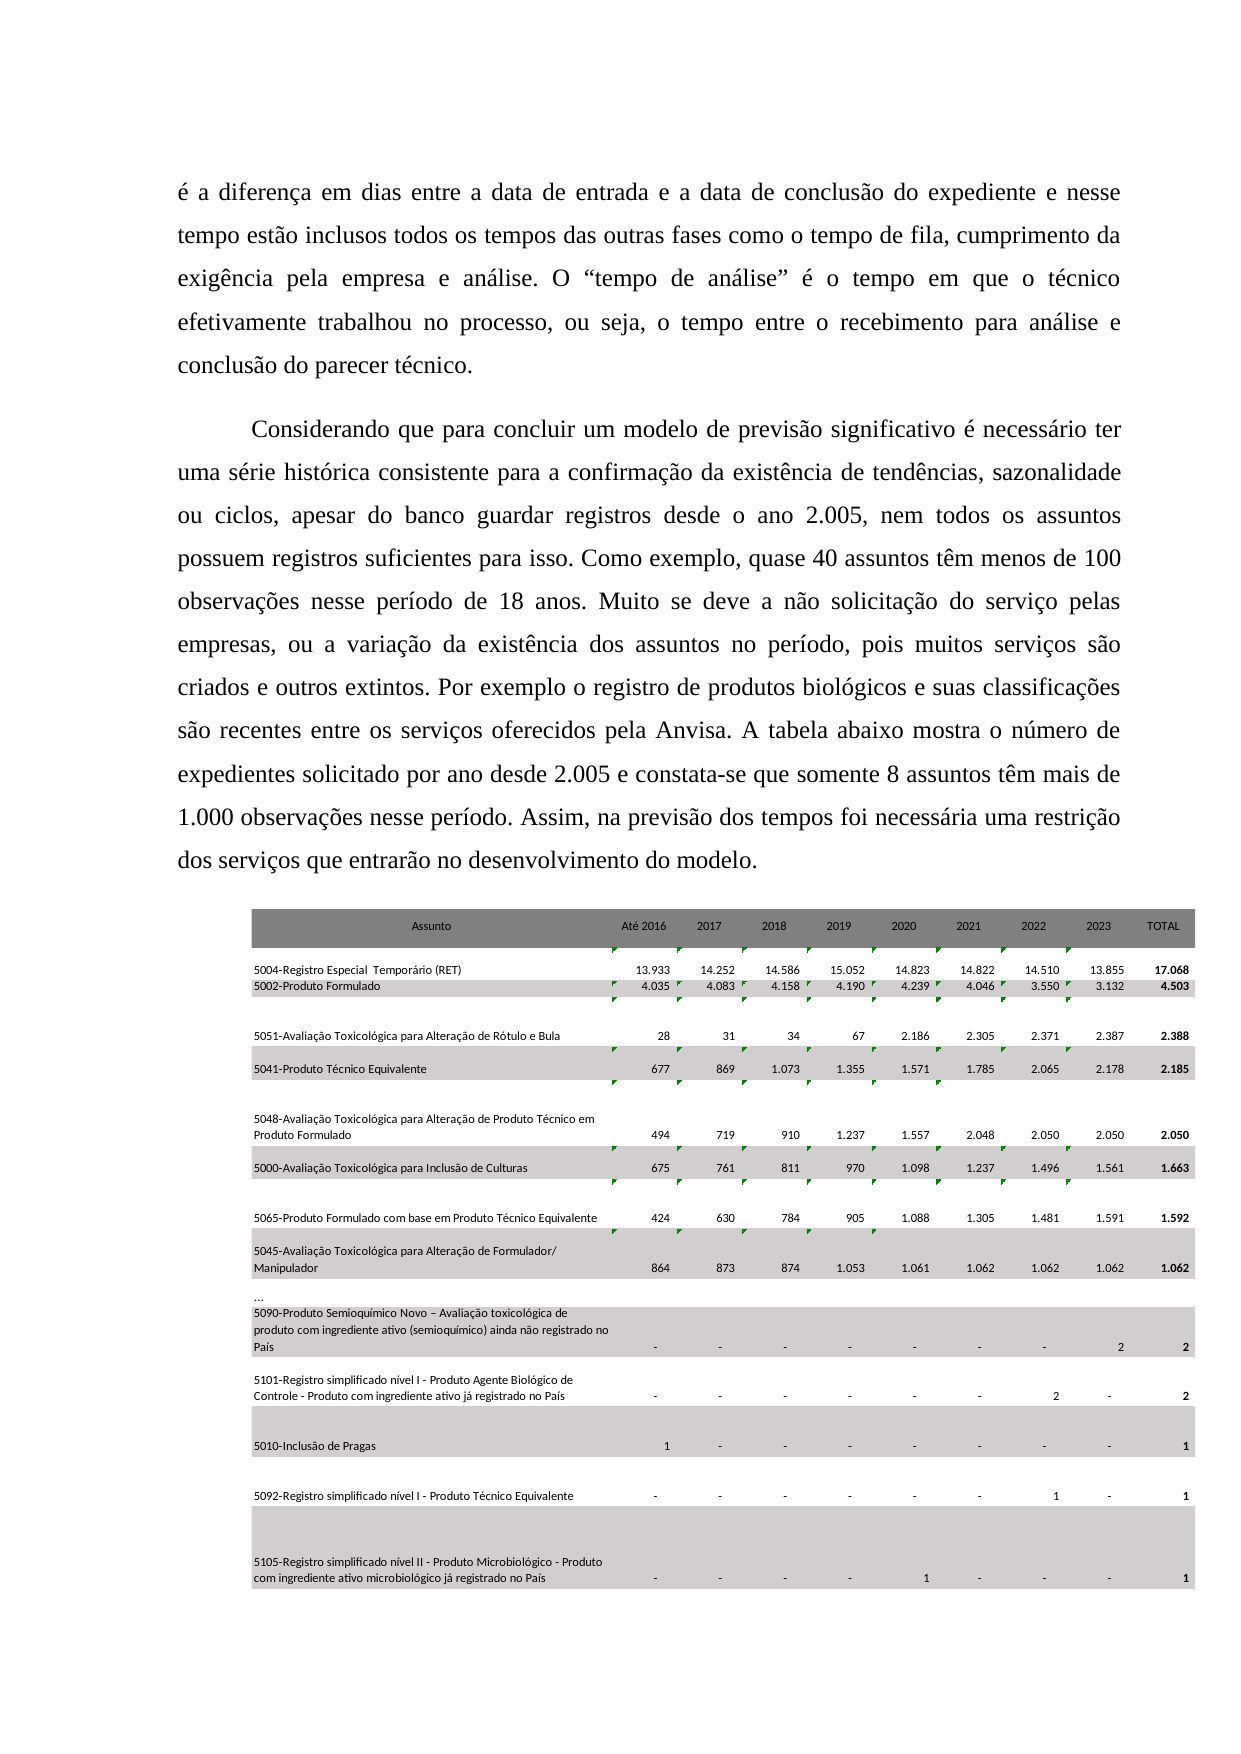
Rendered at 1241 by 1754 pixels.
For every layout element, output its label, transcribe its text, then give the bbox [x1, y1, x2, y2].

text Considerando que para concluir um modelo de previsão significativo é necessário ter uma série histórica consistente para a confirmação da existência de tendências, sazonalidade ou ciclos, apesar do banco guardar registros desde o ano 2.005, nem todos os assuntos possuem registros suficientes para isso. Como exemplo, quase 40 assuntos têm menos de 100 observações nesse período de 18 anos. Muito se deve a não solicitação do serviço pelas empresas, ou a variação da existência dos assuntos no período, pois muitos serviços são criados e outros extintos. Por exemplo o registro de produtos biológicos e suas classificações são recentes entre os serviços oferecidos pela Anvisa. A tabela abaixo mostra o número de expedientes solicitado por ano desde 2.005 e constata-se que somente 8 assuntos têm mais de 1.000 observações nesse período. Assim, na previsão dos tempos foi necessária uma restrição dos serviços que entrarão no desenvolvimento do modelo. [177, 414, 1122, 874]
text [177, 177, 1122, 378]
